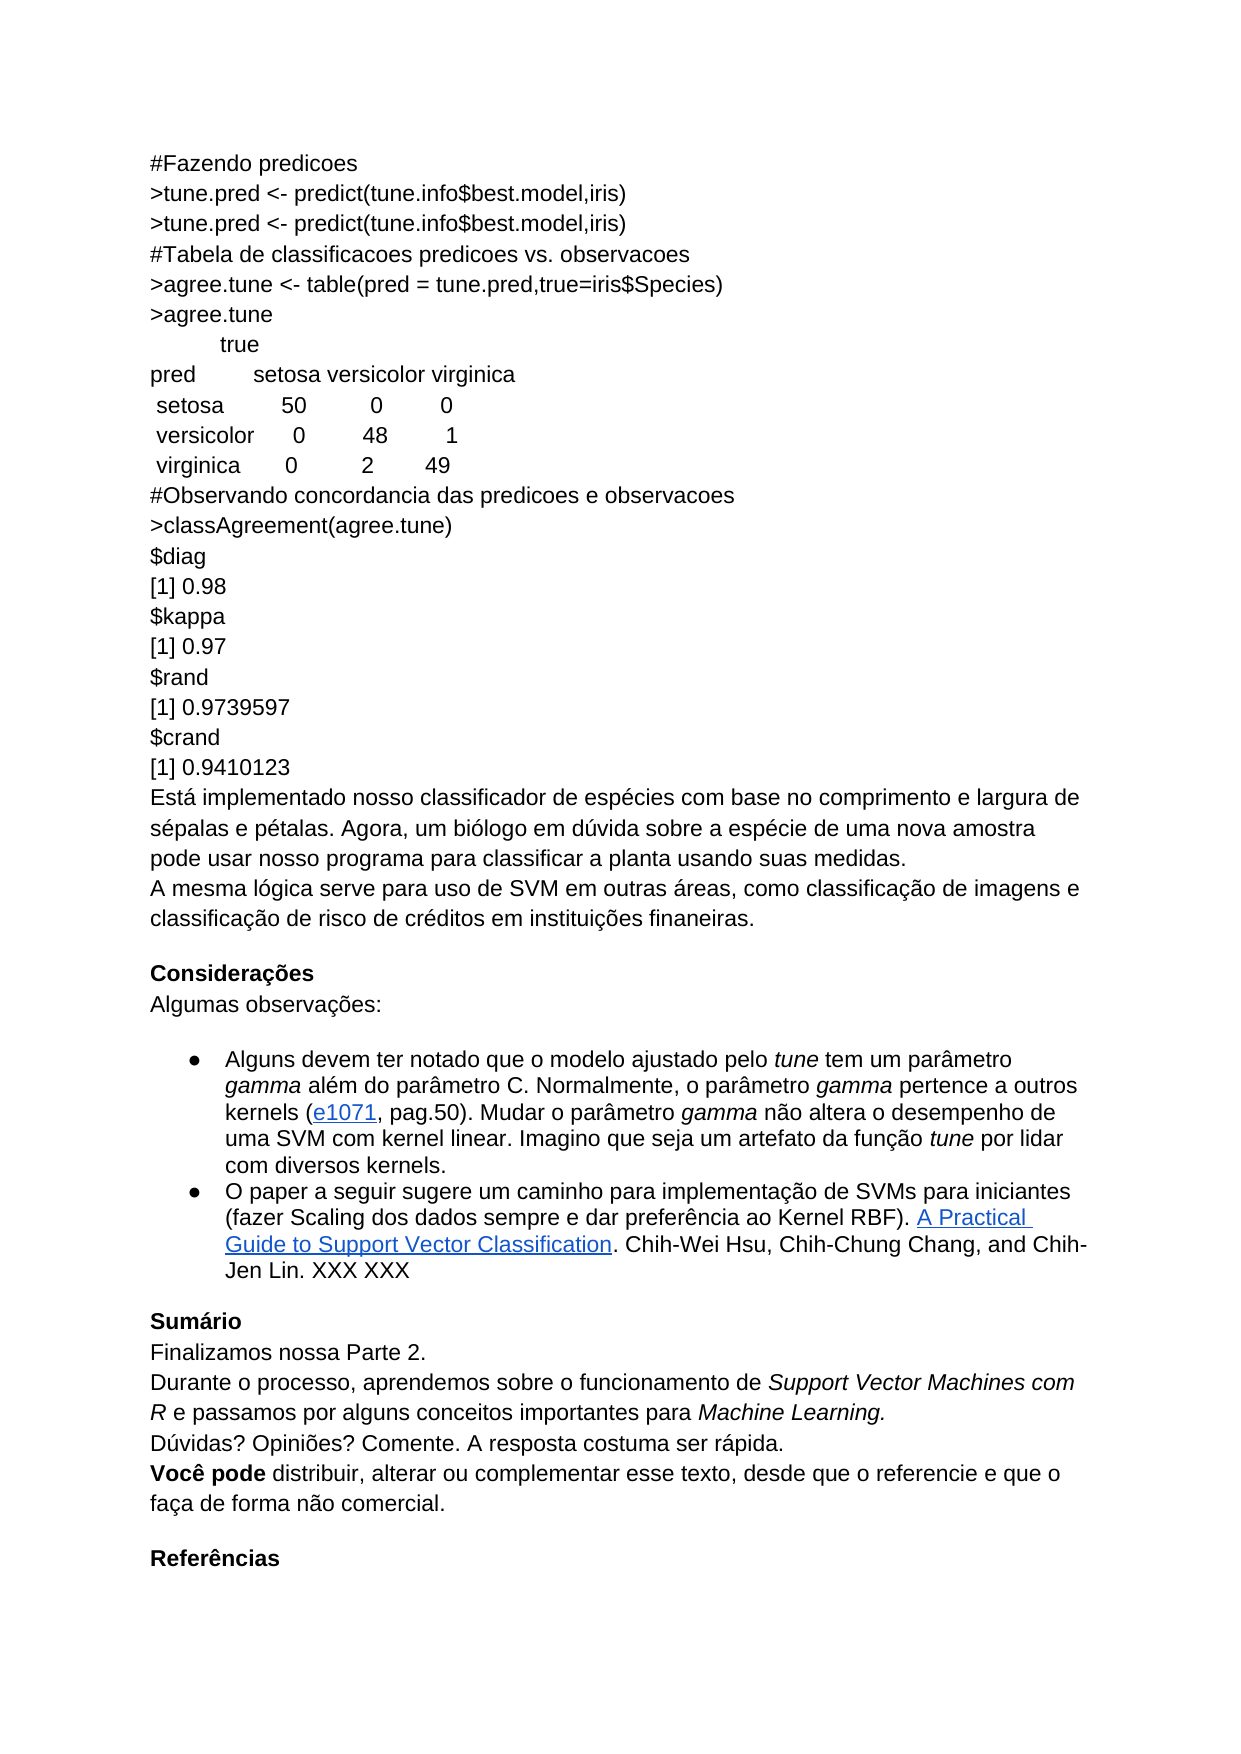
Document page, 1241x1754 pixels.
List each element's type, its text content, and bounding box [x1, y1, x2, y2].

text Dúvidas? Opiniões? Comente. A resposta costuma ser rápida. [150, 1429, 1090, 1456]
list O paper a seguir sugere um caminho para implementação de SVMs para iniciantes (fazer Scaling dos dados sempre e dar preferência ao Kernel RBF). A Practical Guide to Support Vector Classification. Chih-Wei Hsu, Chih-Chung Chang, and Chih-Jen Lin. XXX XXX [187, 1178, 1090, 1283]
text versicolor 0 48 1 [150, 422, 1090, 448]
text pred setosa versicolor virginica [150, 361, 1090, 388]
text >agree.tune <- table(pred = tune.pred,true=iris$Species) [150, 271, 1090, 297]
text virginica 0 2 49 [150, 452, 1090, 478]
text [1] 0.97 [150, 633, 1090, 660]
text Finalizamos nossa Parte 2. [150, 1339, 1090, 1365]
text [1] 0.9410123 [150, 754, 1090, 781]
text Está implementado nosso classificador de espécies com base no comprimento e largura de sépalas e pétalas. Agora, um biólogo em dúvida sobre a espécie de uma nova amostra pode usar nosso programa para classificar a planta usando suas medidas. [150, 784, 1090, 871]
text $rand [150, 663, 1090, 690]
text $diag [150, 543, 1090, 569]
text $kappa [150, 603, 1090, 629]
subtitle Sumário [150, 1308, 1090, 1335]
text >tune.pred <- predict(tune.info$best.model,iris) [150, 180, 1090, 207]
text Algumas observações: [150, 991, 1090, 1017]
text #Tabela de classificacoes predicoes vs. observacoes [150, 241, 1090, 267]
list Alguns devem ter notado que o modelo ajustado pelo tune tem um parâmetro gamma além do parâmetro C. Normalmente, o parâmetro gamma pertence a outros kernels (e1071, pag.50). Mudar o parâmetro gamma não altera o desempenho de uma SVM com kernel linear. Imagino que seja um artefato da função tune por lidar com diversos kernels. [187, 1046, 1090, 1178]
text A mesma lógica serve para uso de SVM em outras áreas, como classificação de imagens e classificação de risco de créditos em instituições finaneiras. [150, 875, 1090, 932]
text Você pode distribuir, alterar ou complementar esse texto, desde que o referencie e que o faça de forma não comercial. [150, 1460, 1090, 1516]
text >agree.tune [150, 301, 1090, 327]
text Durante o processo, aprendemos sobre o funcionamento de Support Vector Machines com R e passamos por alguns conceitos importantes para Machine Learning. [150, 1369, 1090, 1426]
text #Fazendo predicoes [150, 150, 1090, 176]
subtitle Considerações [150, 960, 1090, 987]
text $crand [150, 724, 1090, 750]
text >classAgreement(agree.tune) [150, 512, 1090, 539]
text [1] 0.98 [150, 573, 1090, 599]
subtitle Referências [150, 1545, 1090, 1571]
text [1] 0.9739597 [150, 694, 1090, 720]
text #Observando concordancia das predicoes e observacoes [150, 482, 1090, 509]
text true [150, 331, 1090, 358]
text setosa 50 0 0 [150, 392, 1090, 418]
text >tune.pred <- predict(tune.info$best.model,iris) [150, 210, 1090, 237]
